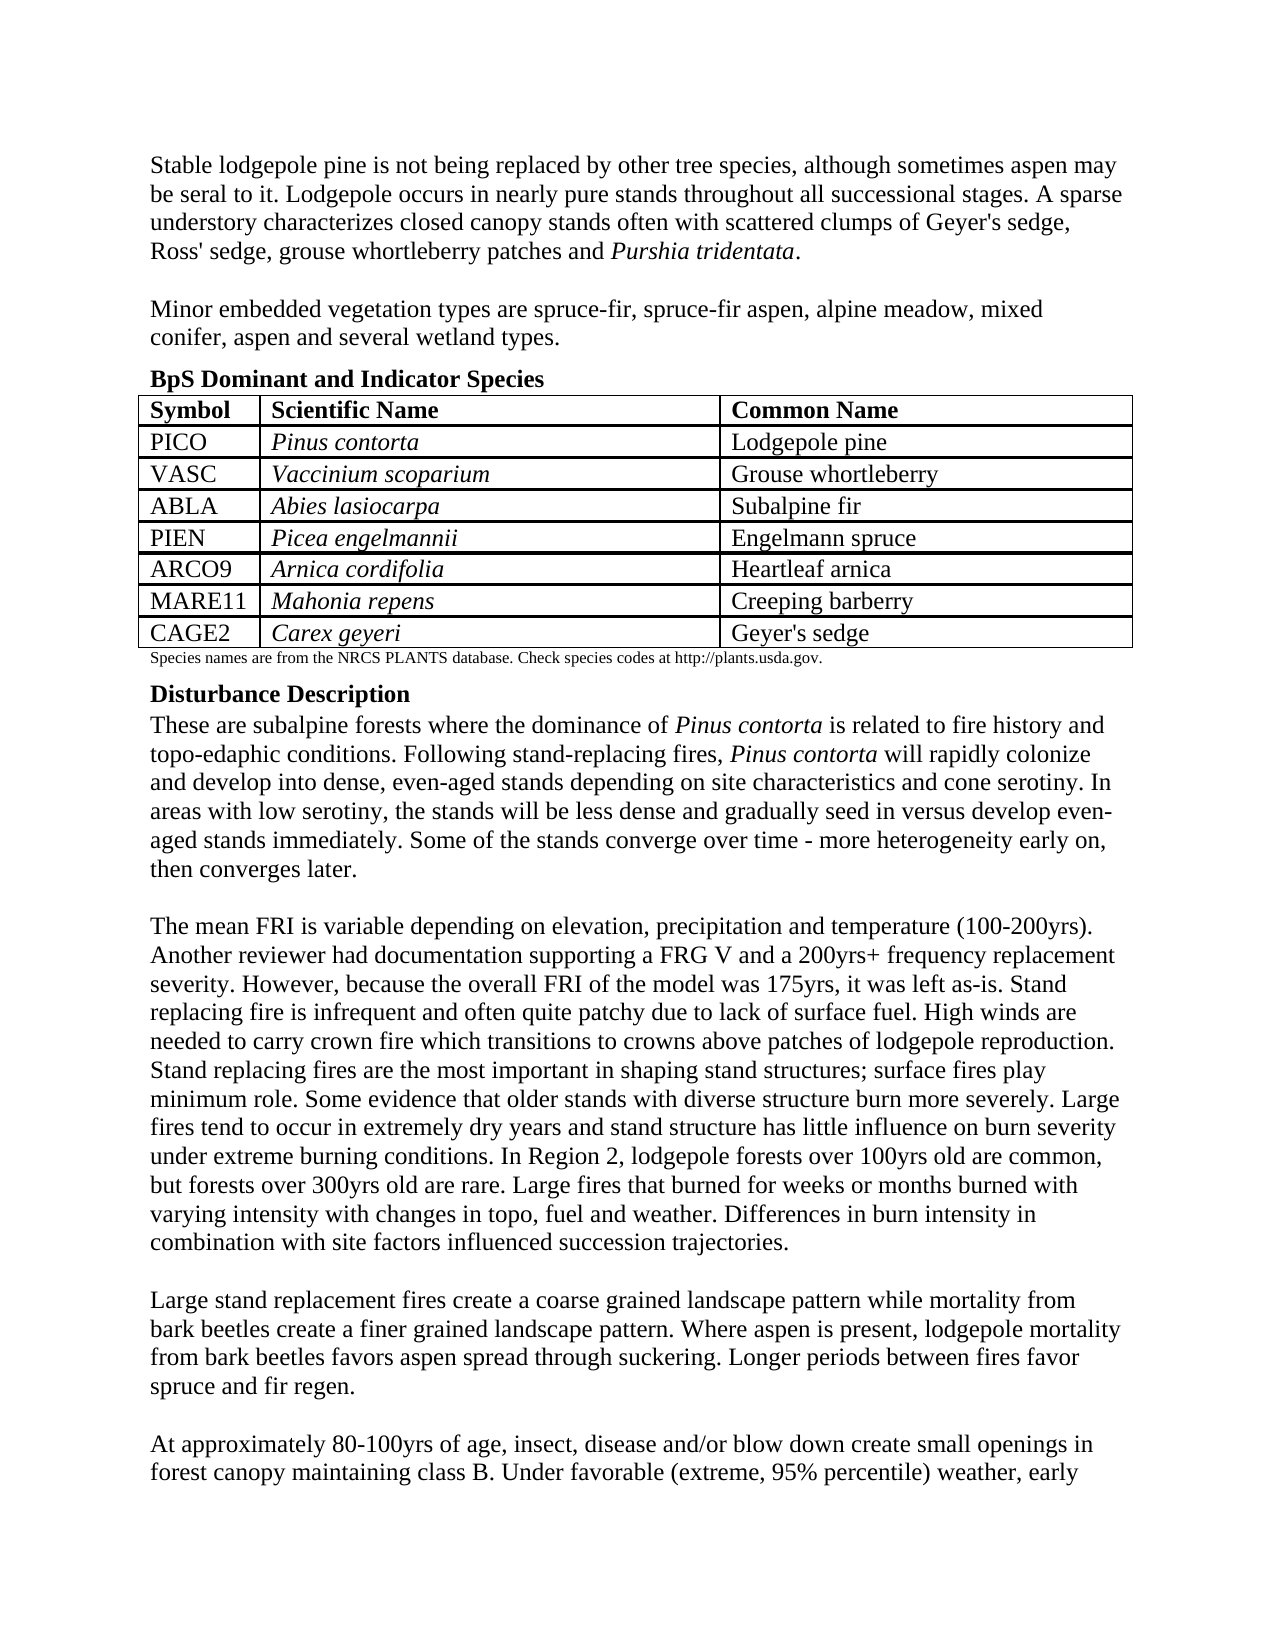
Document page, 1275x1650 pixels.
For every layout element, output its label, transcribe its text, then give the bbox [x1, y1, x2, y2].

table_header Symbol [139, 396, 259, 424]
table_cell Heartleaf arnica [721, 555, 1132, 583]
table_cell Creeping barberry [721, 586, 1132, 615]
table_cell Pinus contorta [261, 427, 719, 456]
table_cell ABLA [139, 491, 259, 519]
text Species names are from the NRCS PLANTS database. Check species codes at http://plants.usda.gov. [150, 648, 1125, 667]
text Minor embedded vegetation types are spruce-fir, spruce-fir aspen, alpine meadow, mixed conifer, aspen and several wetland types. [150, 294, 1125, 351]
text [150, 1429, 1125, 1486]
table_cell PICO [139, 427, 259, 456]
table_cell Grouse whortleberry [721, 459, 1132, 488]
table_cell Subalpine fir [721, 491, 1132, 519]
table_cell PIEN [139, 523, 259, 551]
text Disturbance Description [150, 679, 1125, 708]
table_cell Vaccinium scoparium [261, 459, 719, 488]
text Large stand replacement fires create a coarse grained landscape pattern while mortality from bark beetles create a finer grained landscape pattern. Where aspen is present, lodgepole mortality from bark beetles favors aspen spread through suckering. Longer periods between fires favor spruce and fir regen. [150, 1285, 1125, 1400]
table_cell VASC [139, 459, 259, 488]
table_header Scientific Name [261, 396, 719, 424]
text These are subalpine forests where the dominance of Pinus contorta is related to fire history and topo-edaphic conditions. Following stand-replacing fires, Pinus contorta will rapidly colonize and develop into dense, even-aged stands depending on site characteristics and cone serotiny. In areas with low serotiny, the stands will be less dense and gradually seed in versus develop even-aged stands immediately. Some of the stands converge over time - more heterogeneity early on, then converges later. [150, 710, 1125, 882]
table_cell Carex geyeri [261, 618, 719, 647]
text The mean FRI is variable depending on elevation, precipitation and temperature (100-200yrs). Another reviewer had documentation supporting a FRG V and a 200yrs+ frequency replacement severity. However, because the overall FRI of the model was 175yrs, it was left as-is. Stand replacing fire is infrequent and often quite patchy due to lack of surface fuel. High winds are needed to carry crown fire which transitions to crowns above patches of lodgepole reproduction. Stand replacing fires are the most important in shaping stand structures; surface fires play minimum role. Some evidence that older stands with diverse structure burn more severely. Large fires tend to occur in extremely dry years and stand structure has little influence on burn severity under extreme burning conditions. In Region 2, lodgepole forests over 100yrs old are common, but forests over 300yrs old are rare. Large fires that burned for weeks or months burned with varying intensity with changes in topo, fuel and weather. Differences in burn intensity in combination with site factors influenced succession trajectories. [150, 911, 1125, 1256]
table_cell Abies lasiocarpa [261, 491, 719, 519]
table_cell Mahonia repens [261, 586, 719, 615]
table_cell CAGE2 [139, 618, 259, 647]
table_cell Geyer's sedge [721, 618, 1132, 647]
table_cell Lodgepole pine [721, 427, 1132, 456]
text BpS Dominant and Indicator Species [150, 364, 1125, 392]
table_cell Engelmann spruce [721, 523, 1132, 551]
text Stable lodgepole pine is not being replaced by other tree species, although sometimes aspen may be seral to it. Lodgepole occurs in nearly pure stands throughout all successional stages. A sparse understory characterizes closed canopy stands often with scattered clumps of Geyer's sedge, Ross' sedge, grouse whortleberry patches and Purshia tridentata. [150, 150, 1125, 265]
table_cell MARE11 [139, 586, 259, 615]
table_cell Picea engelmannii [261, 523, 719, 551]
table_cell ARCO9 [139, 555, 259, 583]
table_header Common Name [721, 396, 1132, 424]
table_cell Arnica cordifolia [261, 555, 719, 583]
